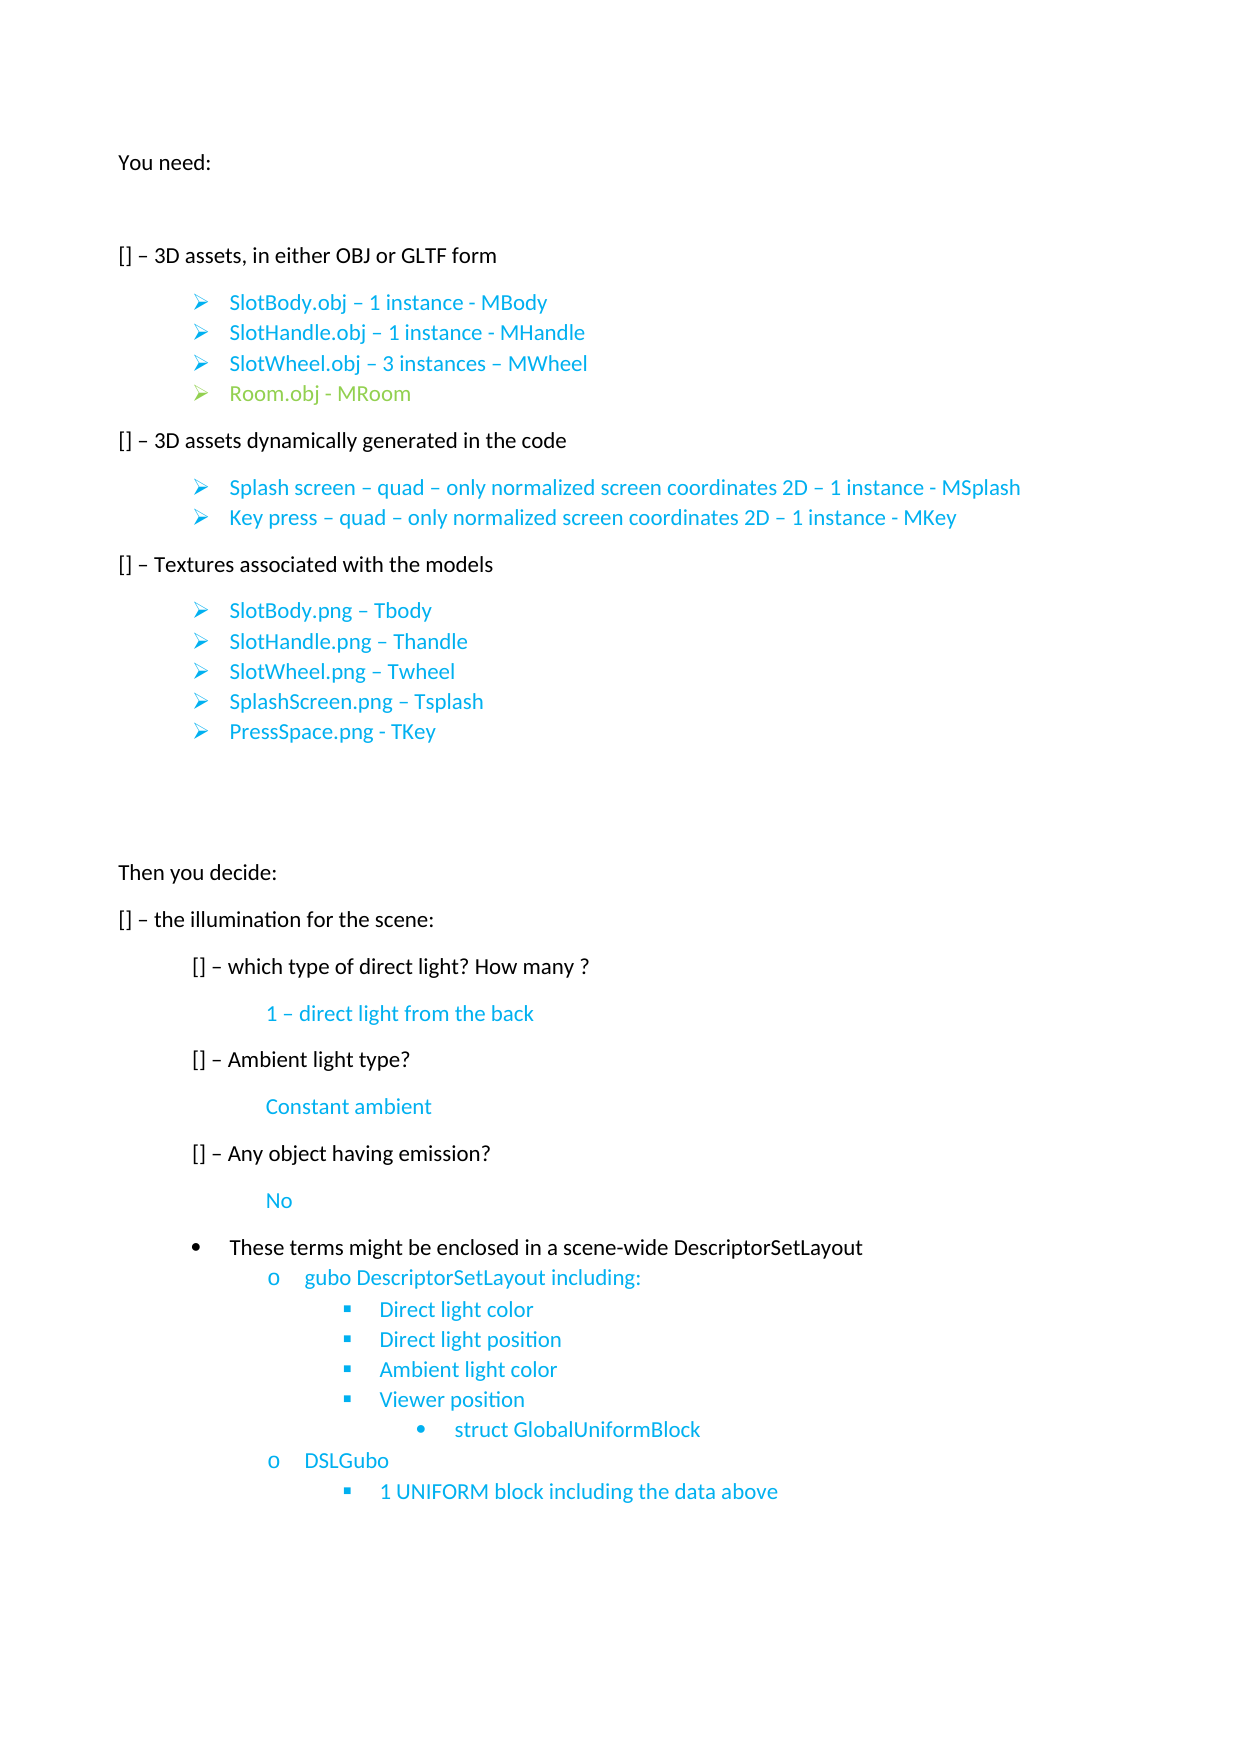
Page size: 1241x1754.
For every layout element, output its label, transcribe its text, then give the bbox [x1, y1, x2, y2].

list PressSpace.png - TKey [192, 717, 1122, 745]
list Direct light color [342, 1295, 1122, 1323]
list SlotWheel.png – Twheel [192, 657, 1122, 685]
text 1 – direct light from the back [118, 999, 1122, 1027]
list Viewer position [342, 1385, 1122, 1413]
text No [118, 1186, 1122, 1214]
text Then you decide: [118, 858, 1122, 886]
list These terms might be enclosed in a scene-wide DescriptorSetLayout [192, 1233, 1122, 1261]
list DSLGubo [267, 1446, 1122, 1475]
text [] – Ambient light type? [118, 1046, 1122, 1073]
list SlotBody.png – Tbody [192, 597, 1122, 624]
list struct GlobalUniformBlock [417, 1416, 1122, 1443]
list SlotHandle.obj – 1 instance - MHandle [192, 318, 1122, 346]
list SlotHandle.png – Thandle [192, 627, 1122, 655]
text Constant ambient [118, 1092, 1122, 1120]
list Splash screen – quad – only normalized screen coordinates 2D – 1 instance - MSplash [192, 473, 1122, 501]
list Room.obj - MRoom [192, 379, 1122, 407]
list 1 UNIFORM block including the data above [342, 1477, 1122, 1505]
list Direct light position [342, 1325, 1122, 1353]
list SlotBody.obj – 1 instance - MBody [192, 288, 1122, 316]
list Key press – quad – only normalized screen coordinates 2D – 1 instance - MKey [192, 503, 1122, 531]
text [] – which type of direct light? How many ? [118, 952, 1122, 980]
list SlotWheel.obj – 3 instances – MWheel [192, 349, 1122, 377]
list gubo DescriptorSetLayout including: [267, 1263, 1122, 1292]
text [] – 3D assets dynamically generated in the code [118, 426, 1122, 454]
text [] – the illumination for the scene: [118, 905, 1122, 933]
text You need: [118, 148, 1122, 176]
list Ambient light color [342, 1355, 1122, 1383]
text [] – Any object having emission? [118, 1139, 1122, 1167]
list SplashScreen.png – Tsplash [192, 687, 1122, 715]
text [] – 3D assets, in either OBJ or GLTF form [118, 241, 1122, 269]
text [] – Textures associated with the models [118, 550, 1122, 578]
